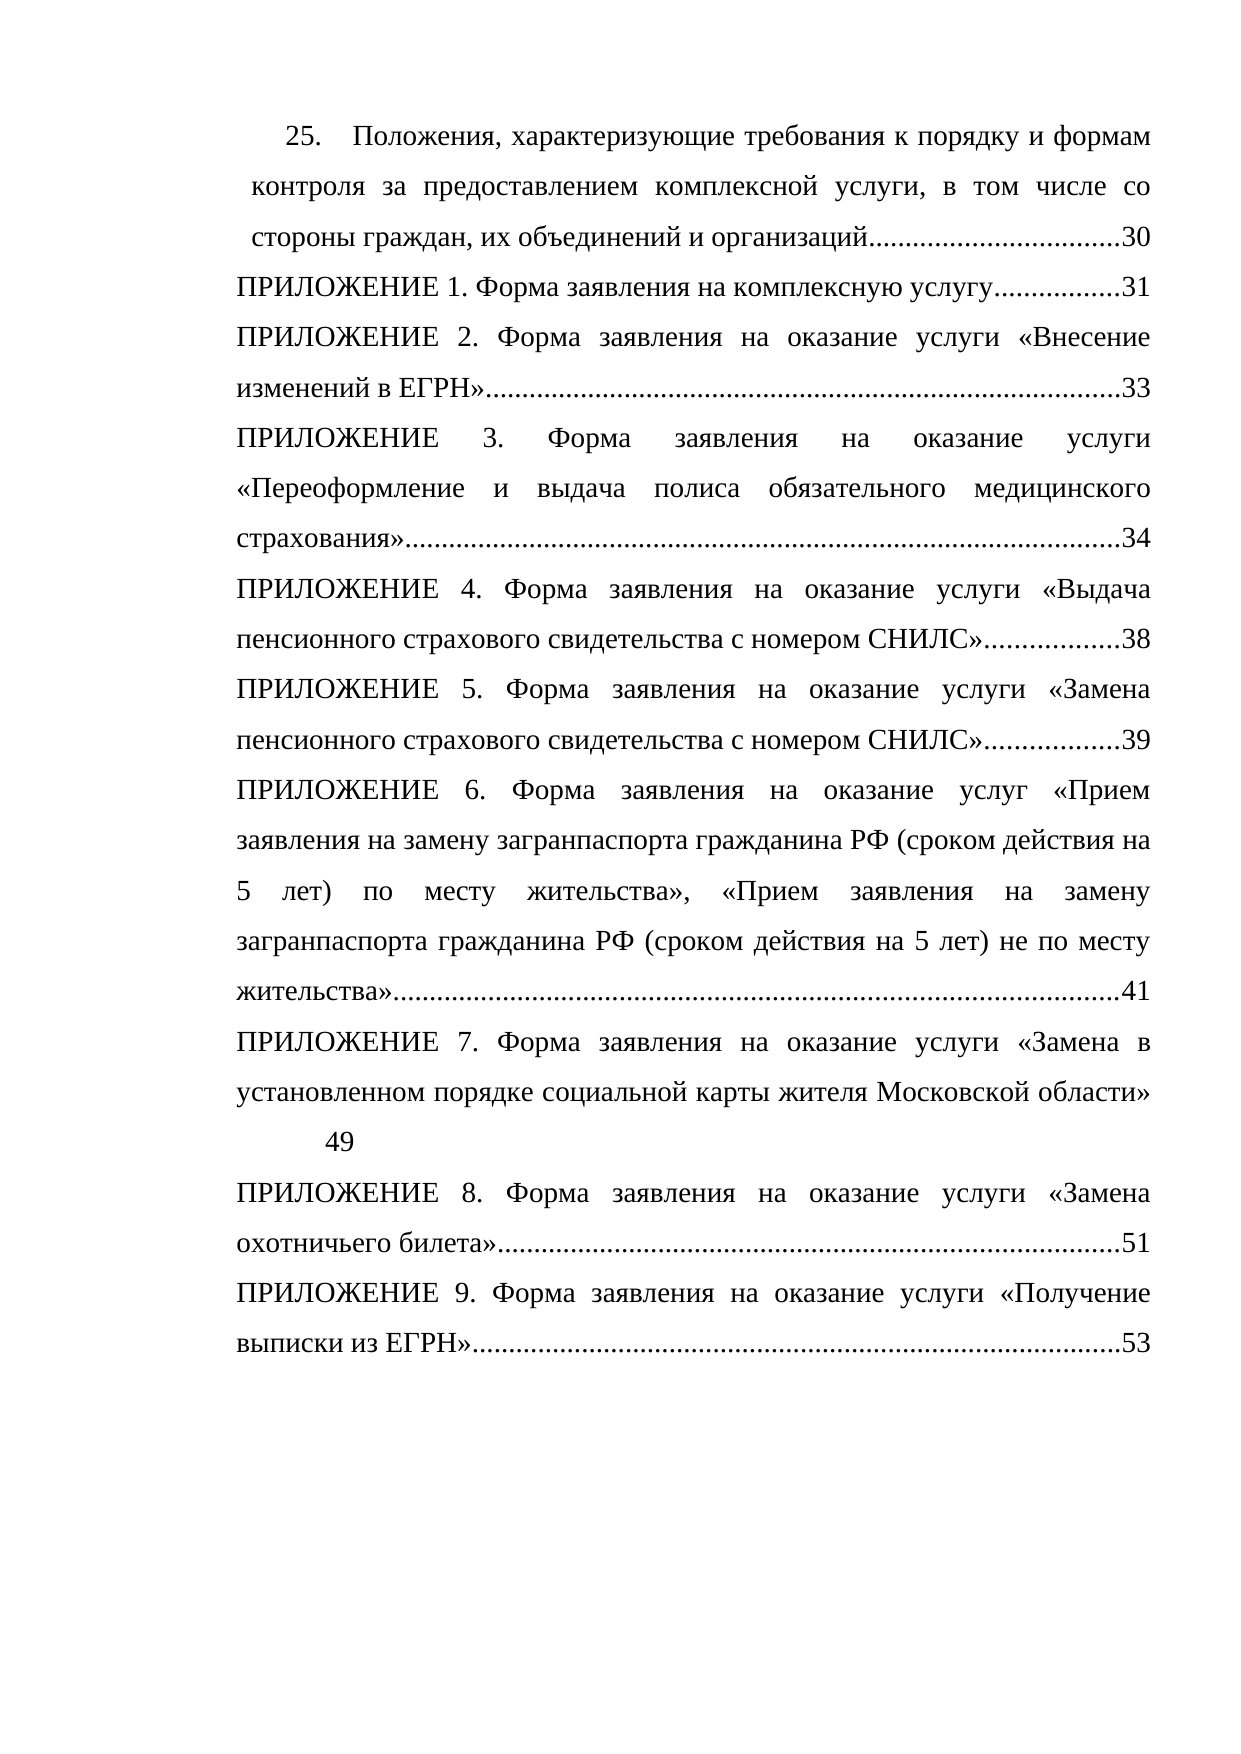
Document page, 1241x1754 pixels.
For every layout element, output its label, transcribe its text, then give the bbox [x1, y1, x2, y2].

text ПРИЛОЖЕНИЕ 6. Форма заявления на оказание услуг «Прием заявления на замену загранпаспорта гражданина РФ (сроком действия на 5 лет) по месту жительства», «Прием заявления на замену загранпаспорта гражданина РФ (сроком действия на 5 лет) не по месту жительства» 41 [236, 772, 1152, 1007]
text ПРИЛОЖЕНИЕ 2. Форма заявления на оказание услуги «Внесение изменений в ЕГРН» 33 [236, 319, 1152, 403]
text ПРИЛОЖЕНИЕ 4. Форма заявления на оказание услуги «Выдача пенсионного страхового свидетельства с номером СНИЛС» 38 [236, 571, 1152, 655]
text ПРИЛОЖЕНИЕ 7. Форма заявления на оказание услуги «Замена в установленном порядке социальной карты жителя Московской области» 49 [236, 1024, 1152, 1158]
text ПРИЛОЖЕНИЕ 5. Форма заявления на оказание услуги «Замена пенсионного страхового свидетельства с номером СНИЛС» 39 [236, 672, 1152, 755]
text ПРИЛОЖЕНИЕ 8. Форма заявления на оказание услуги «Замена охотничьего билета» 51 [236, 1175, 1152, 1258]
text ПРИЛОЖЕНИЕ 9. Форма заявления на оказание услуги «Получение выписки из ЕГРН» 53 [236, 1275, 1152, 1359]
text ПРИЛОЖЕНИЕ 1. Форма заявления на комплексную услугу 31 [236, 269, 1152, 303]
text ПРИЛОЖЕНИЕ 3. Форма заявления на оказание услуги «Переоформление и выдача полиса обязательного медицинского страхования» 34 [236, 420, 1152, 554]
text 25. Положения, характеризующие требования к порядку и формам контроля за предоставлением комплексной услуги, в том числе со стороны граждан, их объединений и организаций 30 [251, 118, 1152, 252]
